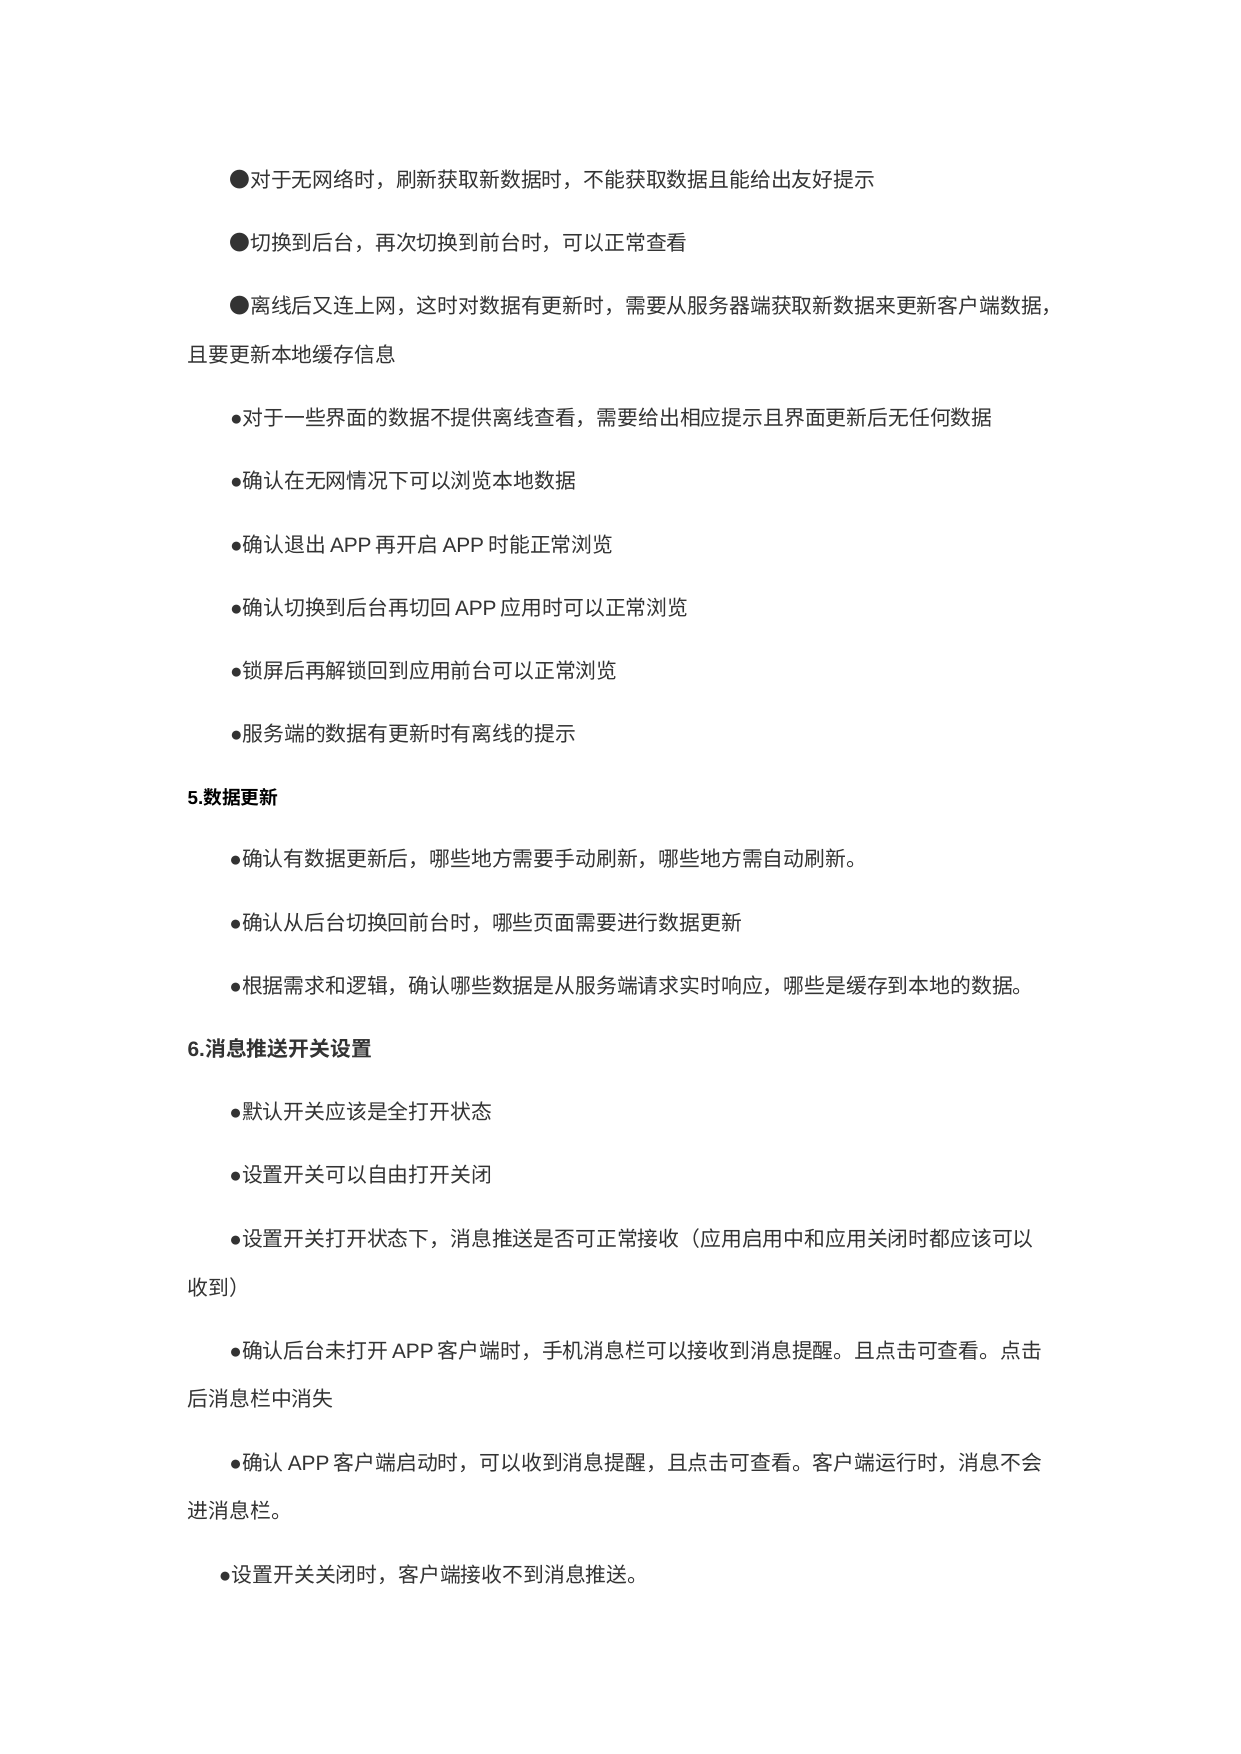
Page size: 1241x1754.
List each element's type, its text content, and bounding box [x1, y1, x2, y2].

text ●确认后台未打开APP客户端时，手机消息栏可以接收到消息提醒。且点击可查看。点击后消息栏中消失 [187, 1333, 1053, 1414]
text ●离线后又连上网，这时对数据有更新时，需要从服务器端获取新数据来更新客户端数据，且要更新本地缓存信息 [187, 288, 1053, 370]
text ●确认从后台切换回前台时，哪些页面需要进行数据更新 [187, 905, 1053, 937]
text ●设置开关打开状态下，消息推送是否可正常接收（应用启用中和应用关闭时都应该可以收到） [187, 1221, 1053, 1302]
text ●确认APP客户端启动时，可以收到消息提醒，且点击可查看。客户端运行时，消息不会进消息栏。 [187, 1445, 1053, 1526]
text ●对于一些界面的数据不提供离线查看，需要给出相应提示且界面更新后无任何数据 [187, 400, 1053, 433]
text ●确认切换到后台再切回APP应用时可以正常浏览 [187, 590, 1053, 623]
text ●切换到后台，再次切换到前台时，可以正常查看 [187, 225, 1053, 258]
text ●确认在无网情况下可以浏览本地数据 [187, 464, 1053, 496]
text ●确认有数据更新后，哪些地方需要手动刷新，哪些地方需自动刷新。 [187, 841, 1053, 874]
text ●对于无网络时，刷新获取新数据时，不能获取数据且能给出友好提示 [187, 162, 1053, 194]
text 6.消息推送开关设置 [187, 1031, 1053, 1064]
text ●锁屏后再解锁回到应用前台可以正常浏览 [187, 653, 1053, 686]
text ●默认开关应该是全打开状态 [187, 1094, 1053, 1127]
text 5.数据更新 [187, 780, 1053, 812]
text ●设置开关可以自由打开关闭 [187, 1158, 1053, 1190]
text ●根据需求和逻辑，确认哪些数据是从服务端请求实时响应，哪些是缓存到本地的数据。 [187, 968, 1053, 1000]
text ●确认退出APP再开启APP时能正常浏览 [187, 527, 1053, 559]
text ●服务端的数据有更新时有离线的提示 [187, 717, 1053, 749]
text ●设置开关关闭时，客户端接收不到消息推送。 [187, 1557, 1053, 1589]
